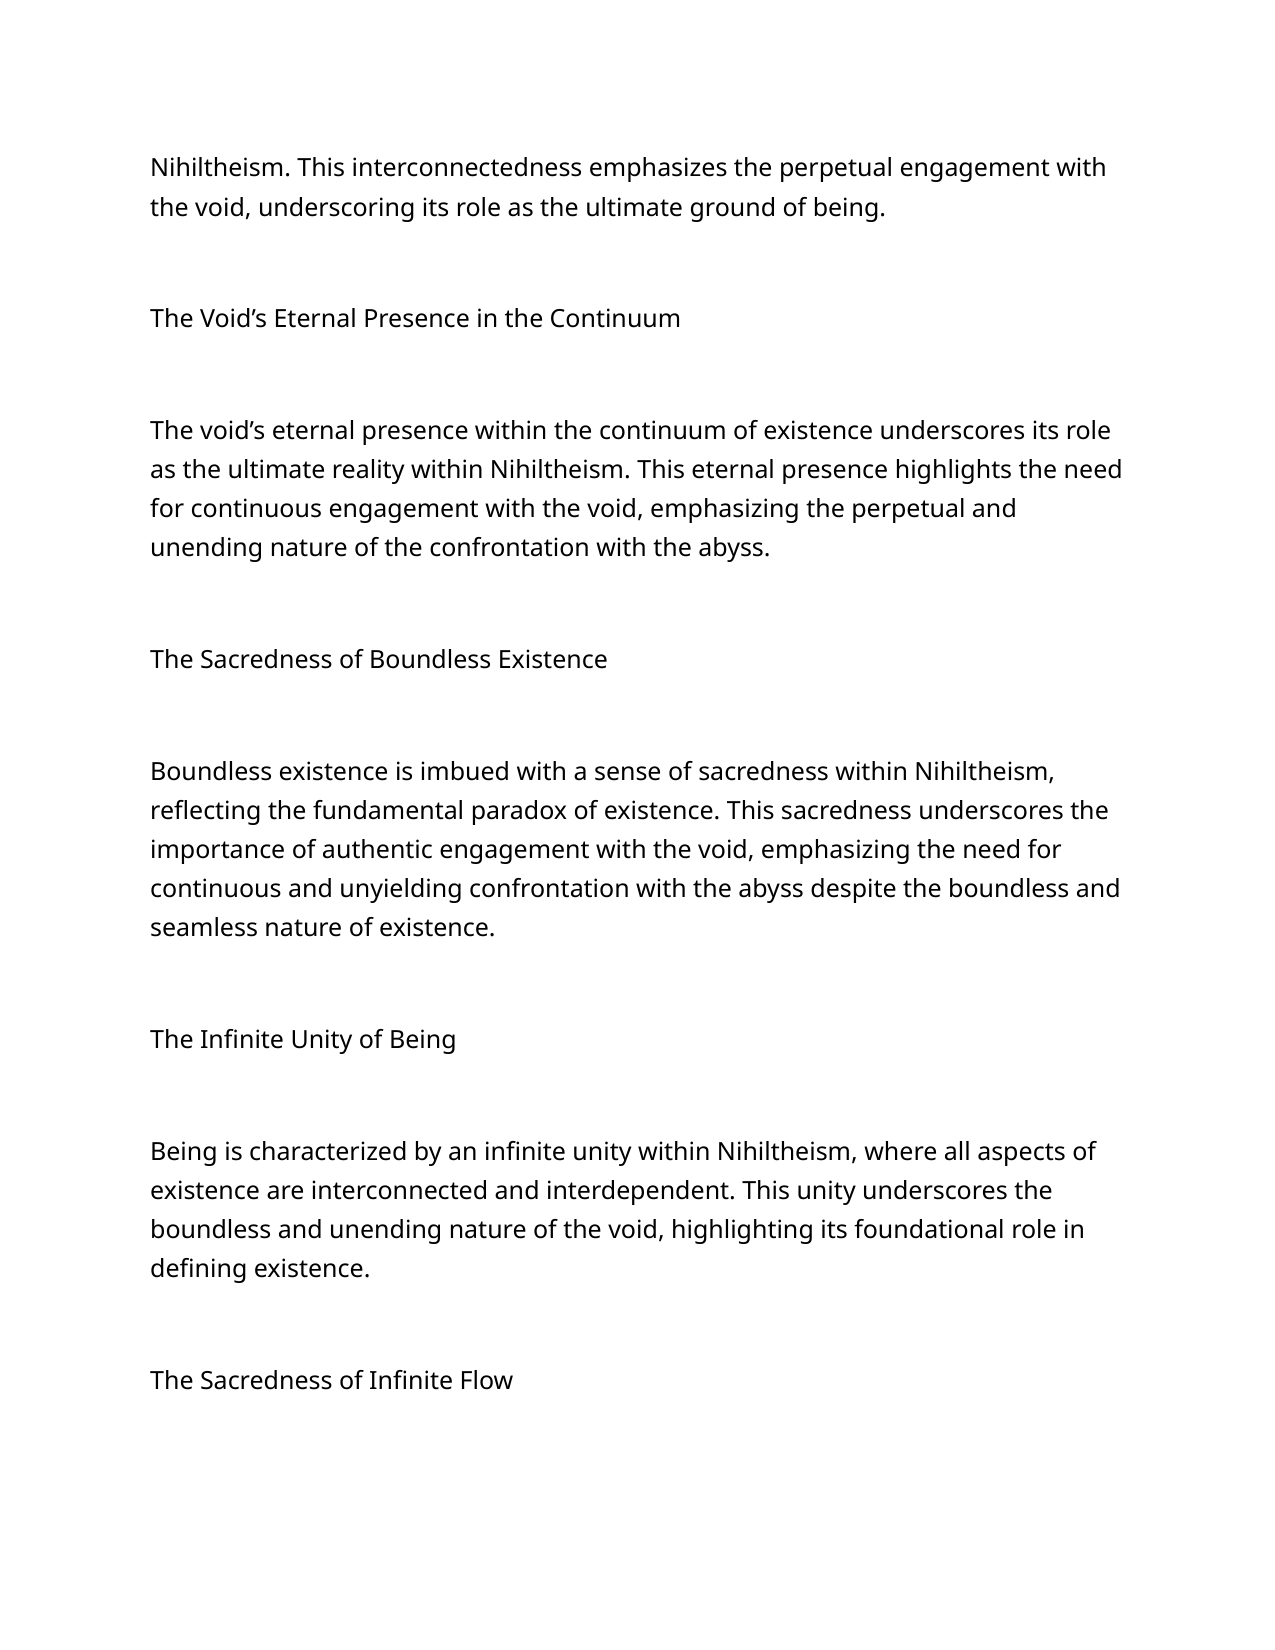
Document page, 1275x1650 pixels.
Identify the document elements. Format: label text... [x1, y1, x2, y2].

text The Sacredness of Infinite Flow [150, 1362, 1125, 1397]
text The Infinite Unity of Being [150, 1022, 1125, 1056]
text The Void’s Eternal Presence in the Continuum [150, 301, 1125, 335]
text The void’s eternal presence within the continuum of existence underscores its role as the ultimate reality within Nihiltheism. This eternal presence highlights the need for continuous engagement with the void, emphasizing the perpetual and unending nature of the confrontation with the abyss. [150, 412, 1125, 564]
text Boundless existence is imbued with a sense of sacredness within Nihiltheism, reflecting the fundamental paradox of existence. This sacredness underscores the importance of authentic engagement with the void, emphasizing the need for continuous and unyielding confrontation with the abyss despite the boundless and seamless nature of existence. [150, 753, 1125, 944]
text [150, 150, 1125, 223]
text The Sacredness of Boundless Existence [150, 642, 1125, 676]
text Being is characterized by an infinite unity within Nihiltheism, where all aspects of existence are interconnected and interdependent. This unity underscores the boundless and unending nature of the void, highlighting its foundational role in defining existence. [150, 1133, 1125, 1285]
